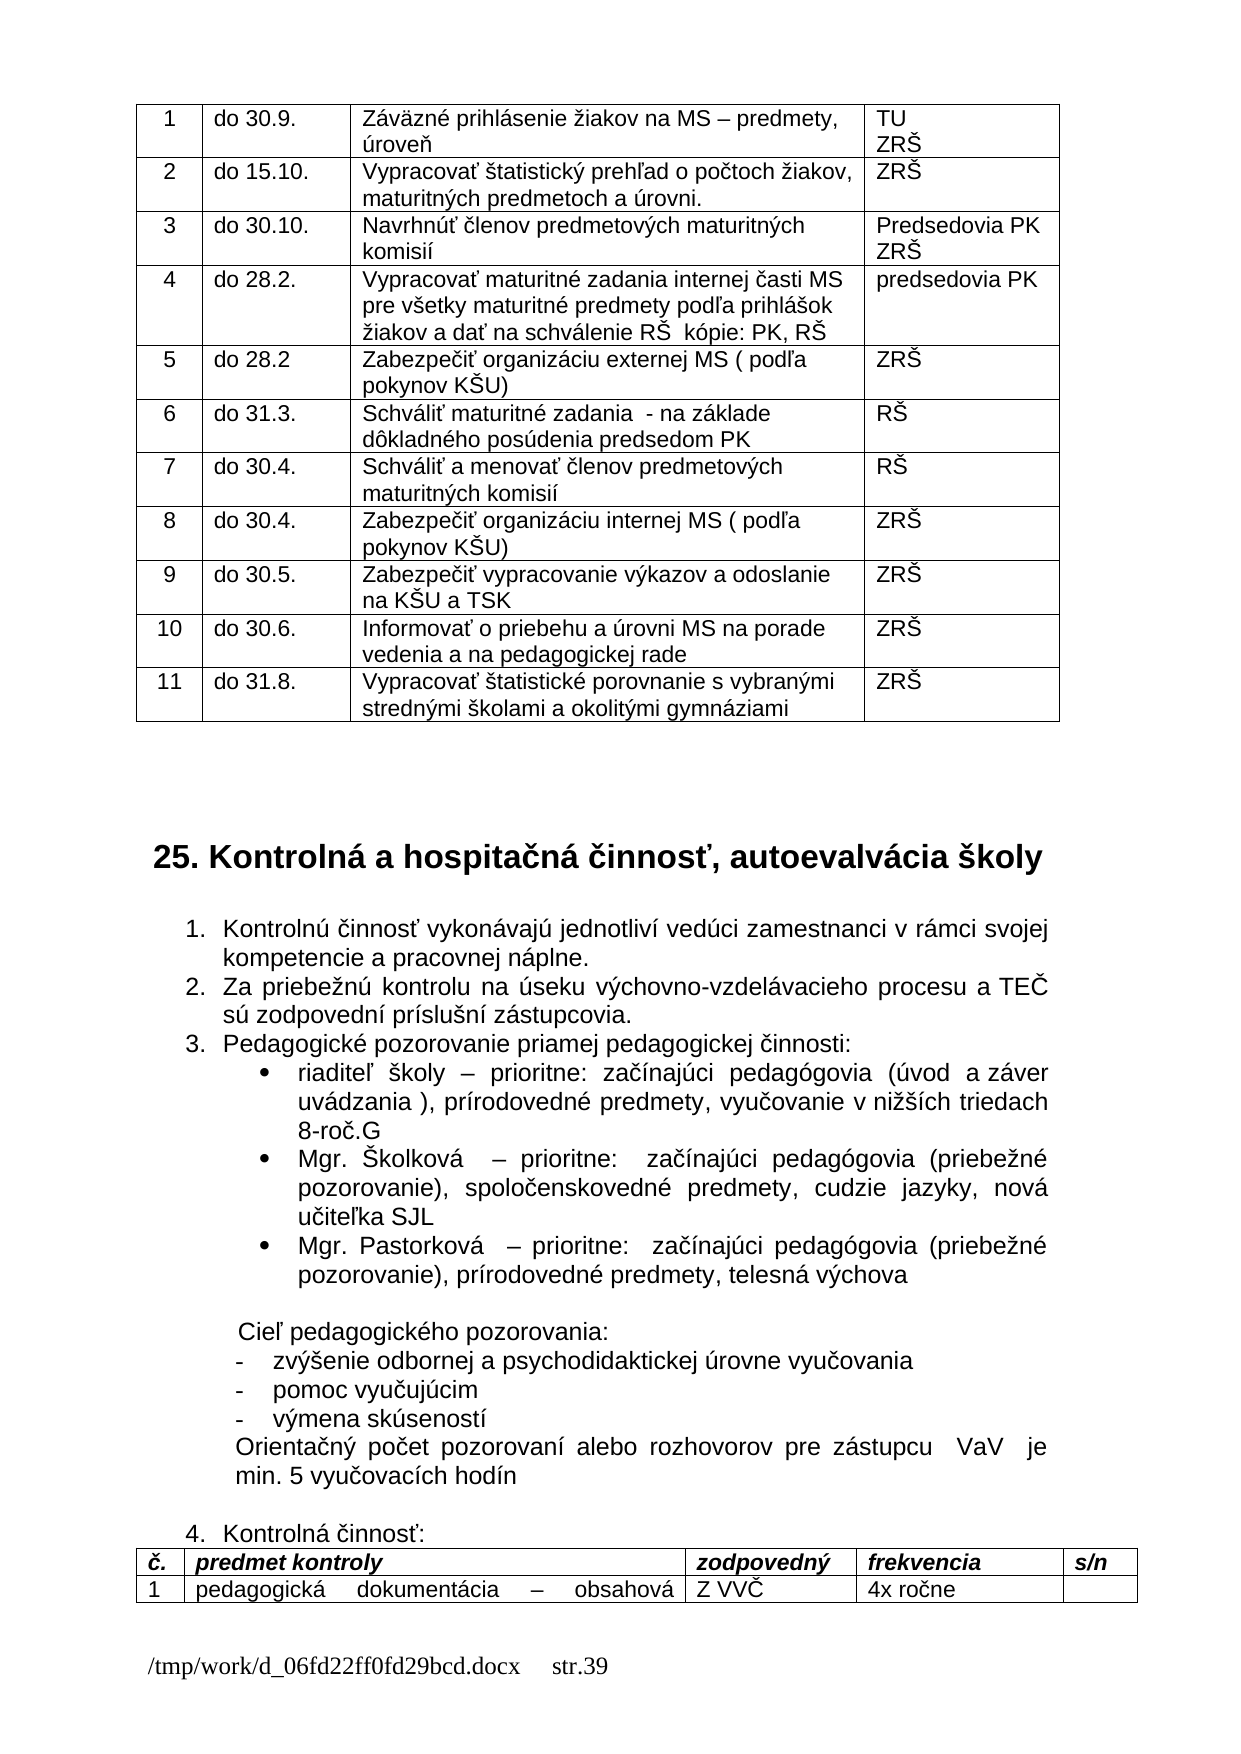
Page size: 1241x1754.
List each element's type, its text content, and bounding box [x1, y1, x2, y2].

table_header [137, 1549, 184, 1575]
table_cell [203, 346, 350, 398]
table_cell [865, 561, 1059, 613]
list Za priebežnú kontrolu na úseku výchovno-vzdelávacieho procesu a TEČ sú zodpovední príslušní zástupcovia. [185, 972, 1048, 1029]
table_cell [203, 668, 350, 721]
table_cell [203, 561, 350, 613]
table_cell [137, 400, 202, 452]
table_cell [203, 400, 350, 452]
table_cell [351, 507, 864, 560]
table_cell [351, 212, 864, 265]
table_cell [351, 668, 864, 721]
list Mgr. Pastorková – prioritne: začínajúci pedagógovia (priebežné pozorovanie), prírodovedné predmety, telesná výchova [260, 1231, 1048, 1288]
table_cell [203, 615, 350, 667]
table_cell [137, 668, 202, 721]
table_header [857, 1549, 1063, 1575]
list výmena skúseností [235, 1403, 1048, 1432]
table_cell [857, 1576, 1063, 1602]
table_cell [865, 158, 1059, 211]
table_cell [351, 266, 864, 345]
list Kontrolnú činnosť vykonávajú jednotliví vedúci zamestnanci v rámci svojej kompetencie a pracovnej náplne. [185, 914, 1048, 972]
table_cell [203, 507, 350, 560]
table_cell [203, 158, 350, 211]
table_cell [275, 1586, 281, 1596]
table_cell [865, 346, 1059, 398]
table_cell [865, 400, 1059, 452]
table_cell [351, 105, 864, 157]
list Kontrolná činnosť: [185, 1519, 1048, 1547]
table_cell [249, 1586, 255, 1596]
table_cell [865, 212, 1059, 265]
list Mgr. Školková – prioritne: začínajúci pedagógovia (priebežné pozorovanie), spoločenskovedné predmety, cudzie jazyky, nová učiteľka SJL [260, 1144, 1048, 1231]
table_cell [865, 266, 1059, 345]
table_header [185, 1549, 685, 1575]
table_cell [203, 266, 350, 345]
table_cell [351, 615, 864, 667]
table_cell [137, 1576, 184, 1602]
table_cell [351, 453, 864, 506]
text 25. Kontrolná a hospitačná činnosť, autoevalvácia školy [148, 837, 1048, 876]
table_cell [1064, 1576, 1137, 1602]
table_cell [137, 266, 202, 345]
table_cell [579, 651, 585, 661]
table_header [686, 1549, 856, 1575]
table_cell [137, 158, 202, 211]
text Cieľ pedagogického pozorovania: [148, 1317, 1048, 1346]
list Pedagogické pozorovanie priamej pedagogickej činnosti: [185, 1029, 1048, 1058]
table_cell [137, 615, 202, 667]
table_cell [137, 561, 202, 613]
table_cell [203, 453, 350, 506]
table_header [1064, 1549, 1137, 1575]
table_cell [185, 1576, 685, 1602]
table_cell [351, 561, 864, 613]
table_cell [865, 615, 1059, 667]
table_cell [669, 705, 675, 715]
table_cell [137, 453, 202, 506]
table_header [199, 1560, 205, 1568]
list riaditeľ školy – prioritne: začínajúci pedagógovia (úvod a záver uvádzania ), prírodovedné predmety, vyučovanie v nižších triedach 8-roč.G [260, 1058, 1048, 1144]
text Orientačný počet pozorovaní alebo rozhovorov pre zástupcu VaV je min. 5 vyučovacích hodín [235, 1432, 1048, 1490]
list pomoc vyučujúcim [235, 1375, 1048, 1403]
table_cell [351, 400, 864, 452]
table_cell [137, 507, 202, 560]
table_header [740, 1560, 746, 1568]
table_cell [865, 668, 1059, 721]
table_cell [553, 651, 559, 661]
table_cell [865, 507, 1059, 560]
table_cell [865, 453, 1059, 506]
list zvýšenie odbornej a psychodidaktickej úrovne vyučovania [235, 1346, 1048, 1375]
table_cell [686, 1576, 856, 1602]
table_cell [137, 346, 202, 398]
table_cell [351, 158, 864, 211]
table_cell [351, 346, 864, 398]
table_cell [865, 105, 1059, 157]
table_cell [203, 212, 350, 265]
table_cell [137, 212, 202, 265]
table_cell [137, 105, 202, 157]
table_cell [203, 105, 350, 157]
